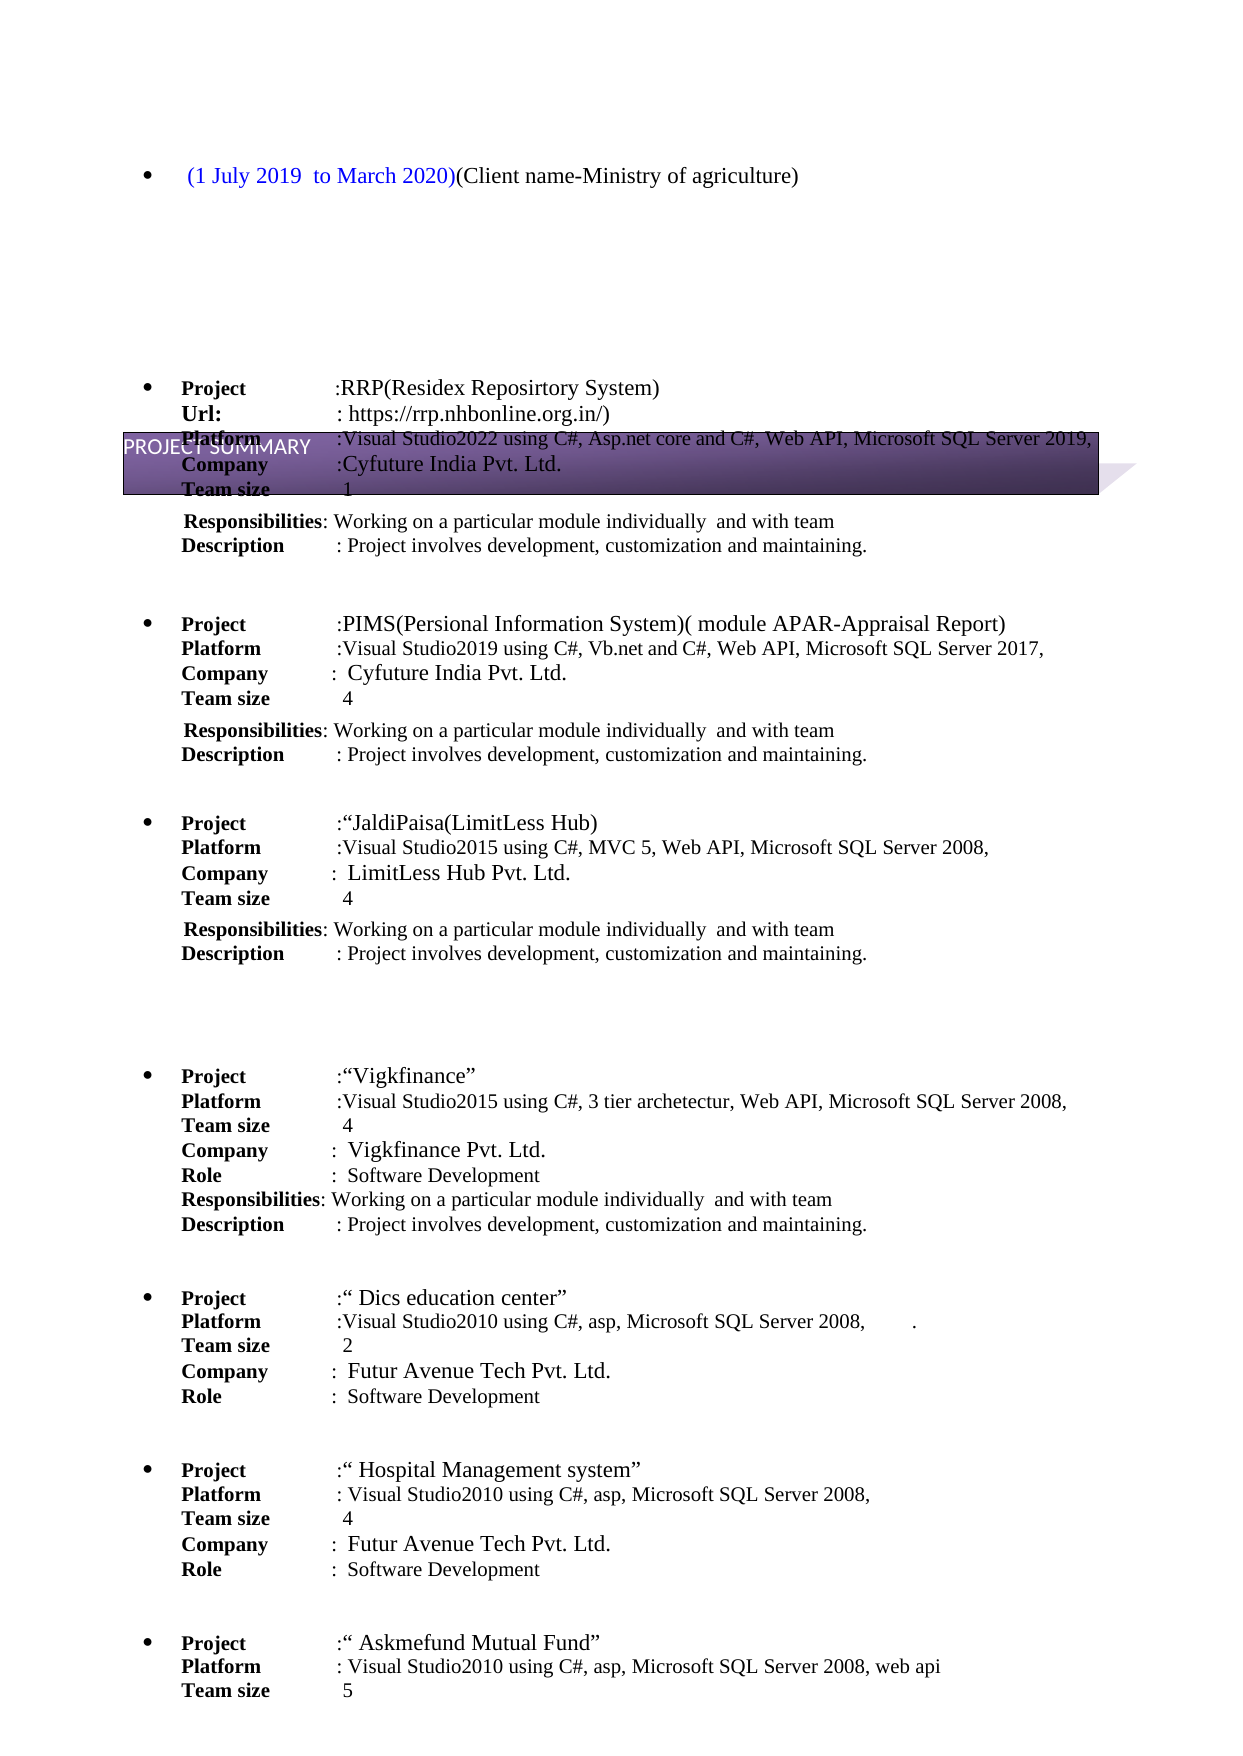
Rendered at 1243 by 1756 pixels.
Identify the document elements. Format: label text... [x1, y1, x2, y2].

text Platform :Visual Studio2015 using C#, MVC 5, Web API, Microsoft SQL Server 2008, [181, 835, 1163, 859]
list Project :“Vigkfinance” [144, 1061, 1163, 1089]
list Url: : https://rrp.nhbonline.org.in/) [181, 400, 1163, 427]
text Description : Project involves development, customization and maintaining. [181, 742, 1163, 766]
text Responsibilities: Working on a particular module individually and with team [89, 718, 1163, 742]
text Company : Futur Avenue Tech Pvt. Ltd. [181, 1530, 1163, 1556]
list Project :“ Dics education center” [144, 1283, 1163, 1310]
list Project :“ Askmefund Mutual Fund” [144, 1628, 1163, 1655]
text Platform :Visual Studio2022 using C#, Asp.net core and C#, Web API, Microsoft SQL Server 2019, [181, 427, 1163, 451]
text Company : Futur Avenue Tech Pvt. Ltd. [181, 1358, 1163, 1384]
text Role : Software Development [181, 1557, 1163, 1581]
text Team size 4 [181, 1506, 1163, 1530]
text Platform :Visual Studio2019 using C#, Vb.net and C#, Web API, Microsoft SQL Server 2017, [181, 636, 1163, 660]
text Company :Cyfuture India Pvt. Ltd. [181, 451, 1163, 477]
text Team size 4 [181, 885, 1163, 909]
list Project :“JaldiPaisa(LimitLess Hub) [144, 809, 1163, 835]
text Company : Vigkfinance Pvt. Ltd. [181, 1137, 1163, 1163]
text Company : LimitLess Hub Pvt. Ltd. [181, 859, 1163, 885]
list Project :RRP(Residex Reposirtory System) [144, 374, 1163, 400]
text Platform : Visual Studio2010 using C#, asp, Microsoft SQL Server 2008, [181, 1482, 1163, 1506]
list (1 July 2019 to March 2020)(Client name-Ministry of agriculture) [144, 162, 911, 189]
text Platform :Visual Studio2015 using C#, 3 tier archetectur, Web API, Microsoft SQL Server 2008, [181, 1089, 1163, 1113]
text Company : Cyfuture India Pvt. Ltd. [181, 660, 1163, 686]
text Team size 4 [181, 1113, 1163, 1137]
text Platform : Visual Studio2010 using C#, asp, Microsoft SQL Server 2008, web api [181, 1655, 1163, 1679]
text Responsibilities: Working on a particular module individually and with team [89, 917, 1163, 941]
picture [124, 433, 181, 494]
text Responsibilities: Working on a particular module individually and with team [89, 508, 1163, 533]
text Role : Software Development [181, 1384, 1163, 1408]
text Team size 1 [181, 477, 1163, 501]
text Role : Software Development [181, 1163, 1163, 1187]
text Description : Project involves development, customization and maintaining. [181, 941, 1163, 965]
text Platform :Visual Studio2010 using C#, asp, Microsoft SQL Server 2008, . [181, 1310, 1163, 1334]
text Responsibilities: Working on a particular module individually and with team [181, 1187, 1163, 1211]
text Team size 2 [181, 1334, 1163, 1358]
text Team size 5 [181, 1679, 1163, 1702]
text Team size 4 [181, 686, 1163, 710]
text Description : Project involves development, customization and maintaining. [181, 533, 1163, 557]
list Project :“ Hospital Management system” [144, 1456, 1163, 1482]
text Description : Project involves development, customization and maintaining. [181, 1211, 1163, 1236]
list Project :PIMS(Persional Information System)( module APAR-Appraisal Report) [144, 609, 1163, 636]
